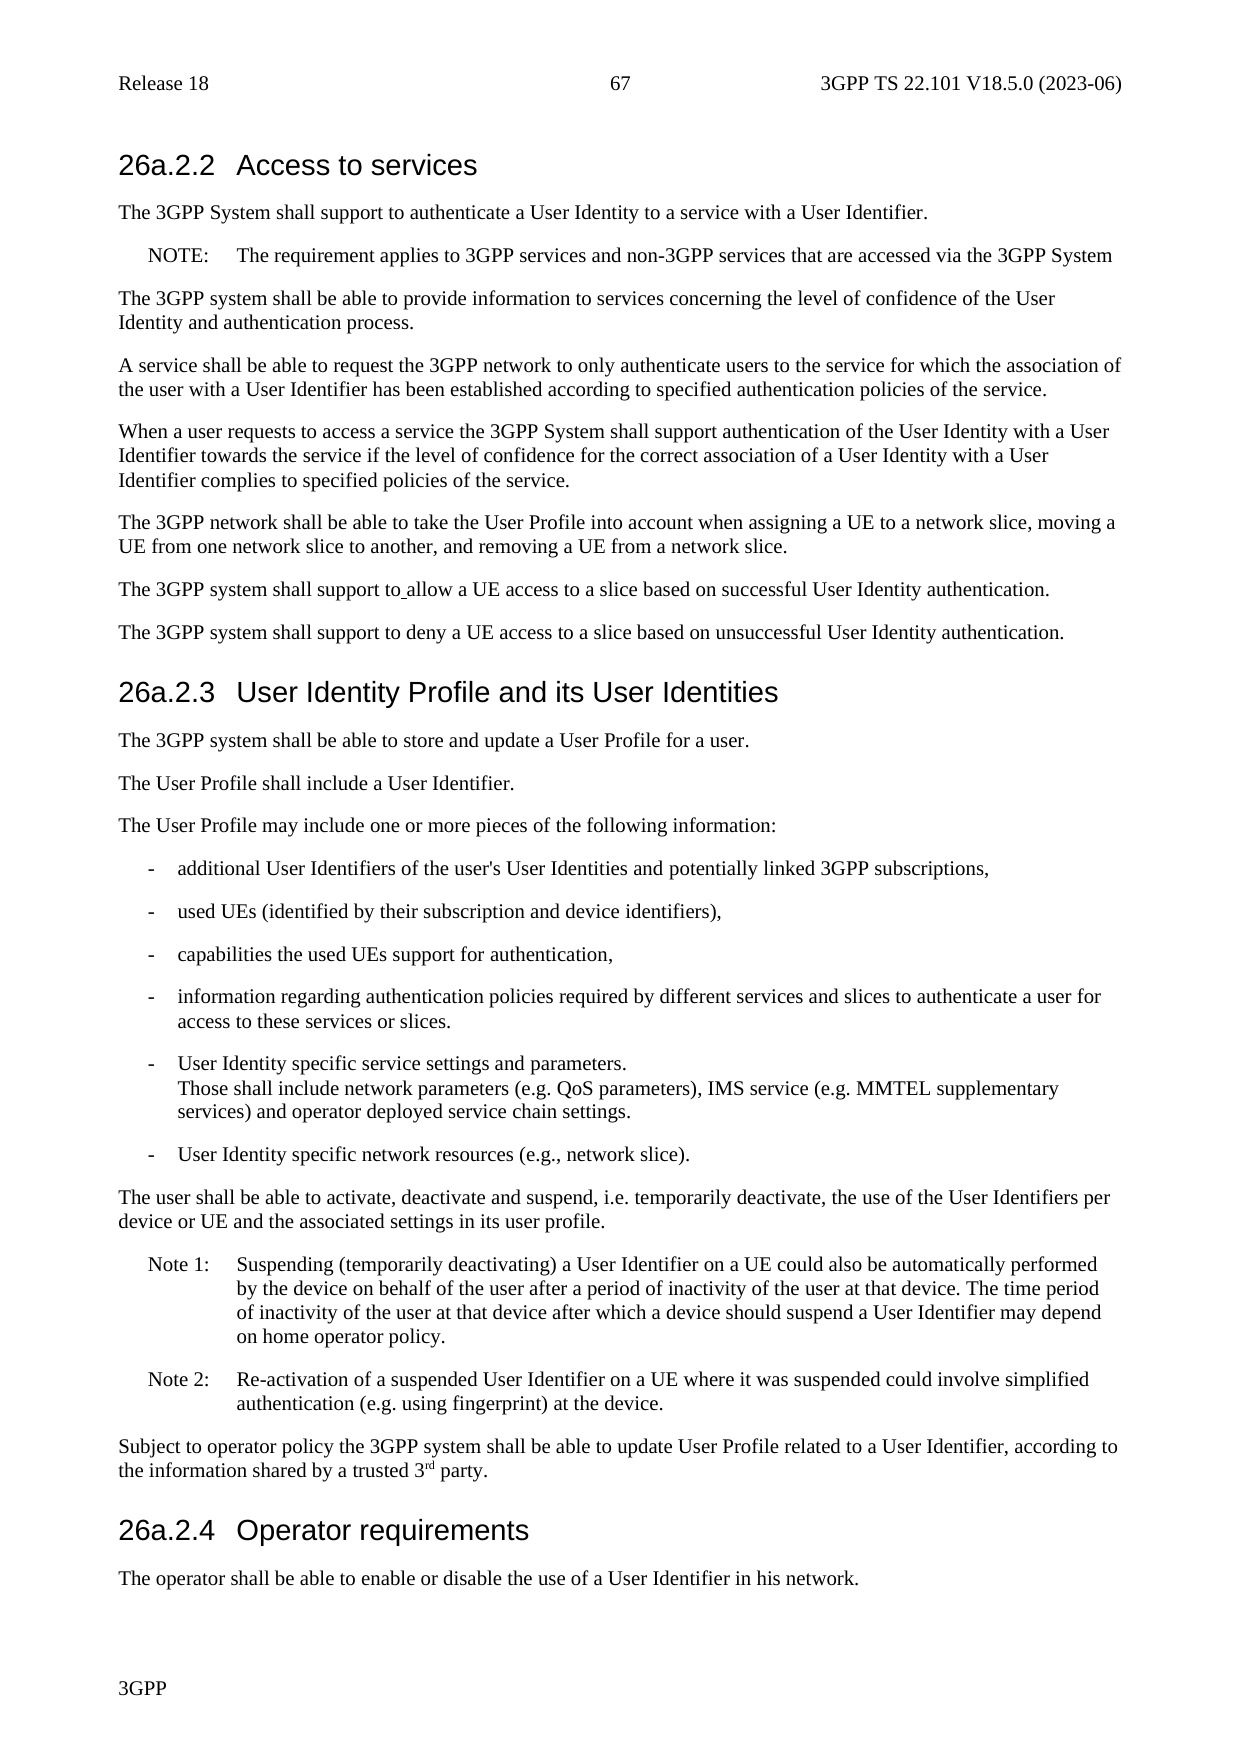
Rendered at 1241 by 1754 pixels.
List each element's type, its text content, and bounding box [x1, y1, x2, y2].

text - User Identity specific service settings and parameters. Those shall include network parameters (e.g. QoS parameters), IMS service (e.g. MMTEL supplementary services) and operator deployed service chain settings. [148, 1051, 1122, 1123]
text The 3GPP system shall support to allow a UE access to a slice based on successful User Identity authentication. [118, 577, 1122, 601]
text The 3GPP network shall be able to take the User Profile into account when assigning a UE to a network slice, moving a UE from one network slice to another, and removing a UE from a network slice. [118, 510, 1122, 558]
text NOTE: The requirement applies to 3GPP services and non-3GPP services that are accessed via the 3GPP System [148, 243, 1122, 267]
text - used UEs (identified by their subscription and device identifiers), [148, 899, 1122, 923]
text Subject to operator policy the 3GPP system shall be able to update User Profile related to a User Identifier, according to the information shared by a trusted 3rd party. [118, 1434, 1122, 1482]
text The User Profile shall include a User Identifier. [118, 770, 1122, 794]
text The user shall be able to activate, deactivate and suspend, i.e. temporarily deactivate, the use of the User Identifiers per device or UE and the associated settings in its user profile. [118, 1185, 1122, 1233]
text Note 2: Re-activation of a suspended User Identifier on a UE where it was suspended could involve simplified authentication (e.g. using fingerprint) at the device. [148, 1367, 1122, 1415]
text The operator shall be able to enable or disable the use of a User Identifier in his network. [118, 1566, 1122, 1589]
text Note 1: Suspending (temporarily deactivating) a User Identifier on a UE could also be automatically performed by the device on behalf of the user after a period of inactivity of the user at that device. The time period of inactivity of the user at that device after which a device should suspend a User Identifier may depend on home operator policy. [148, 1252, 1122, 1348]
subtitle 26a.2.4 Operator requirements [118, 1513, 1122, 1547]
text The 3GPP system shall be able to store and update a User Profile for a user. [118, 728, 1122, 752]
text The 3GPP system shall be able to provide information to services concerning the level of confidence of the User Identity and authentication process. [118, 286, 1122, 334]
subtitle 26a.2.2 Access to services [118, 148, 1122, 181]
text - information regarding authentication policies required by different services and slices to authenticate a user for access to these services or slices. [148, 984, 1122, 1033]
text When a user requests to access a service the 3GPP System shall support authentication of the User Identity with a User Identifier towards the service if the level of confidence for the correct association of a User Identity with a User Identifier complies to specified policies of the service. [118, 419, 1122, 492]
subtitle 26a.2.3 User Identity Profile and its User Identities [118, 675, 1122, 709]
text - User Identity specific network resources (e.g., network slice). [148, 1142, 1122, 1166]
text The 3GPP System shall support to authenticate a User Identity to a service with a User Identifier. [118, 200, 1122, 224]
text The 3GPP system shall support to deny a UE access to a slice based on unsuccessful User Identity authentication. [118, 620, 1122, 644]
text - capabilities the used UEs support for authentication, [148, 942, 1122, 966]
text A service shall be able to request the 3GPP network to only authenticate users to the service for which the association of the user with a User Identifier has been established according to specified authentication policies of the service. [118, 352, 1122, 401]
text The User Profile may include one or more pieces of the following information: [118, 813, 1122, 837]
text - additional User Identifiers of the user's User Identities and potentially linked 3GPP subscriptions, [148, 856, 1122, 880]
